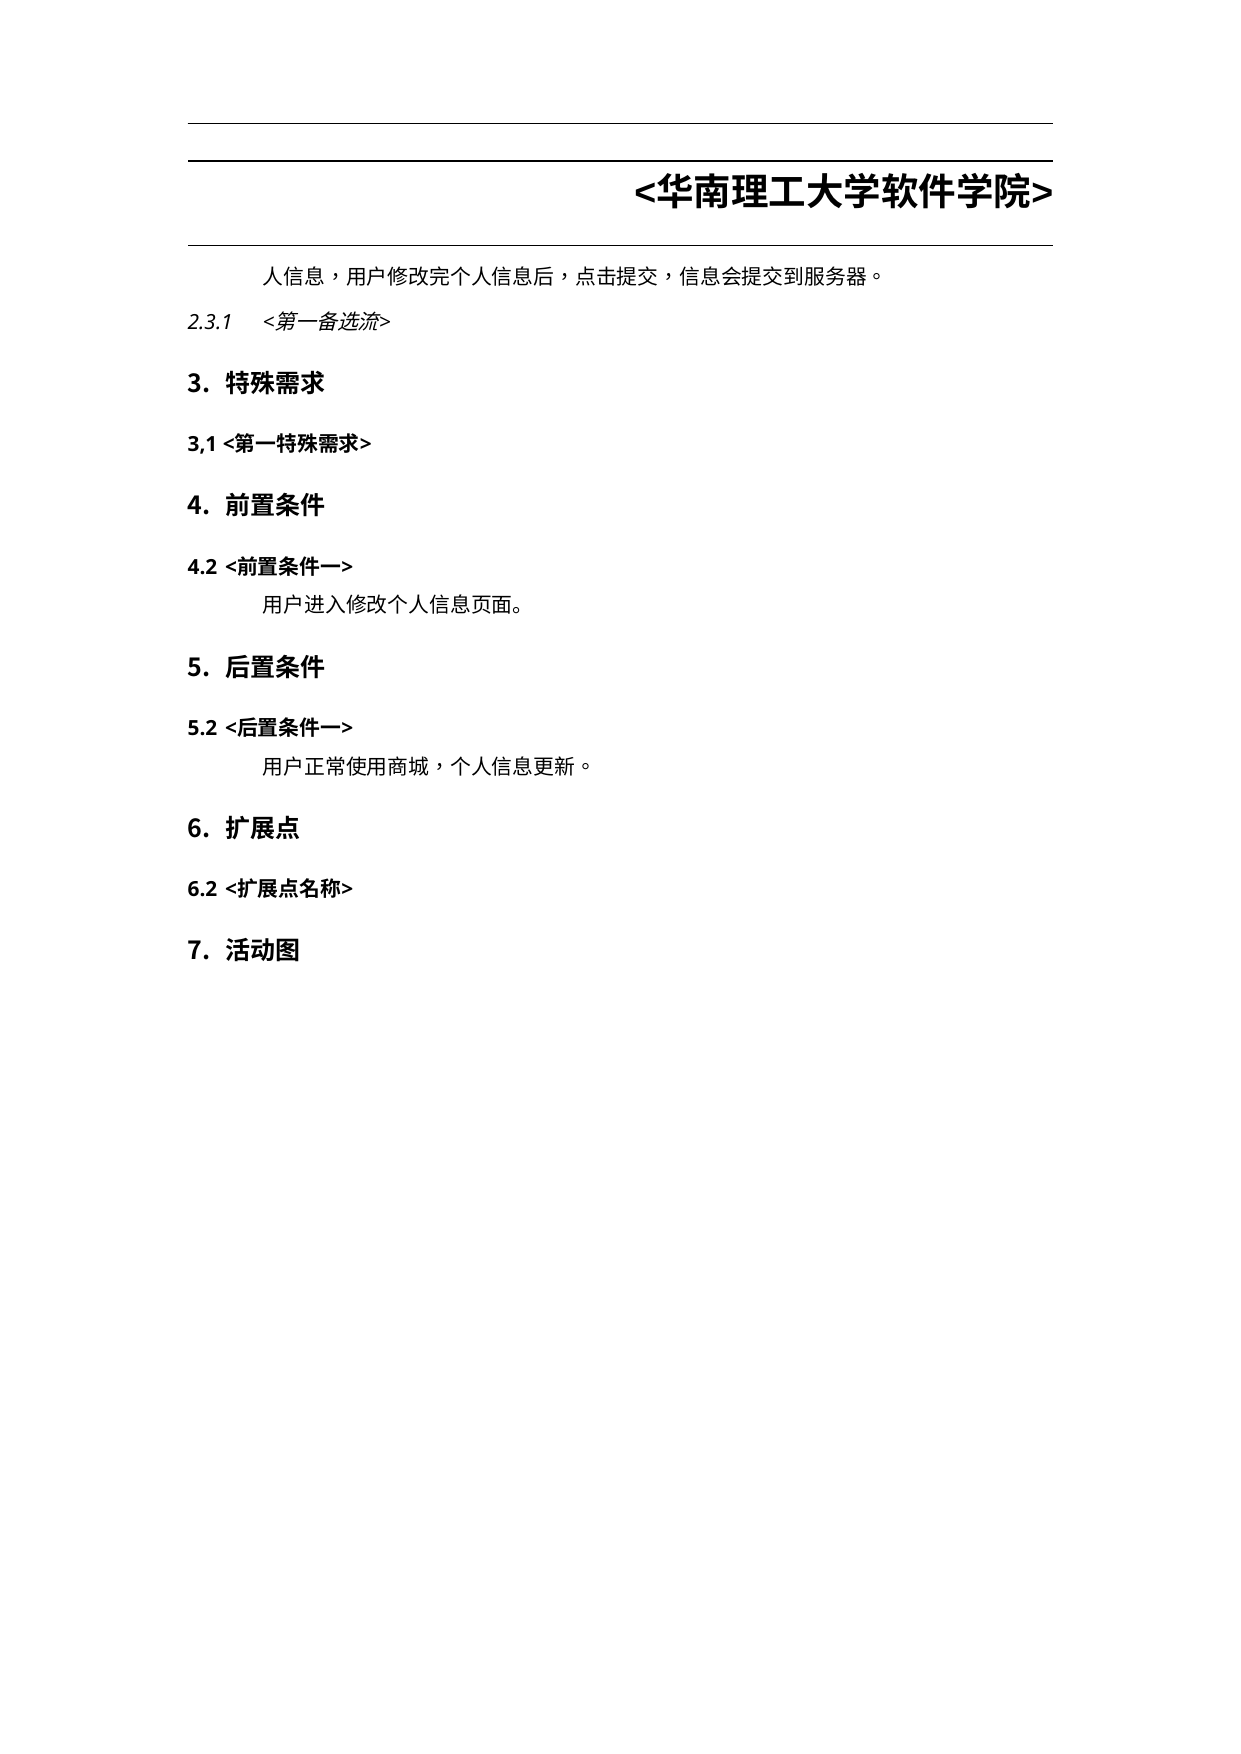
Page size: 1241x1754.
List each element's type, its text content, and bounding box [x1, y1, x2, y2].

subtitle <第一备选流> [187, 304, 1053, 336]
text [262, 259, 1053, 291]
subtitle 活动图 [187, 916, 1053, 981]
subtitle 3,1 <第一特殊需求> [187, 426, 1053, 459]
text 用户进入修改个人信息页面。 [187, 588, 1053, 620]
subtitle <扩展点名称> [187, 871, 1053, 904]
subtitle <前置条件一> [187, 549, 1053, 581]
subtitle 后置条件 [187, 633, 1053, 698]
subtitle 扩展点 [187, 794, 1053, 859]
subtitle 前置条件 [187, 471, 1053, 536]
subtitle 特殊需求 [187, 349, 1053, 414]
text 用户正常使用商城，个人信息更新。 [187, 749, 1053, 781]
subtitle <后置条件一> [187, 710, 1053, 743]
